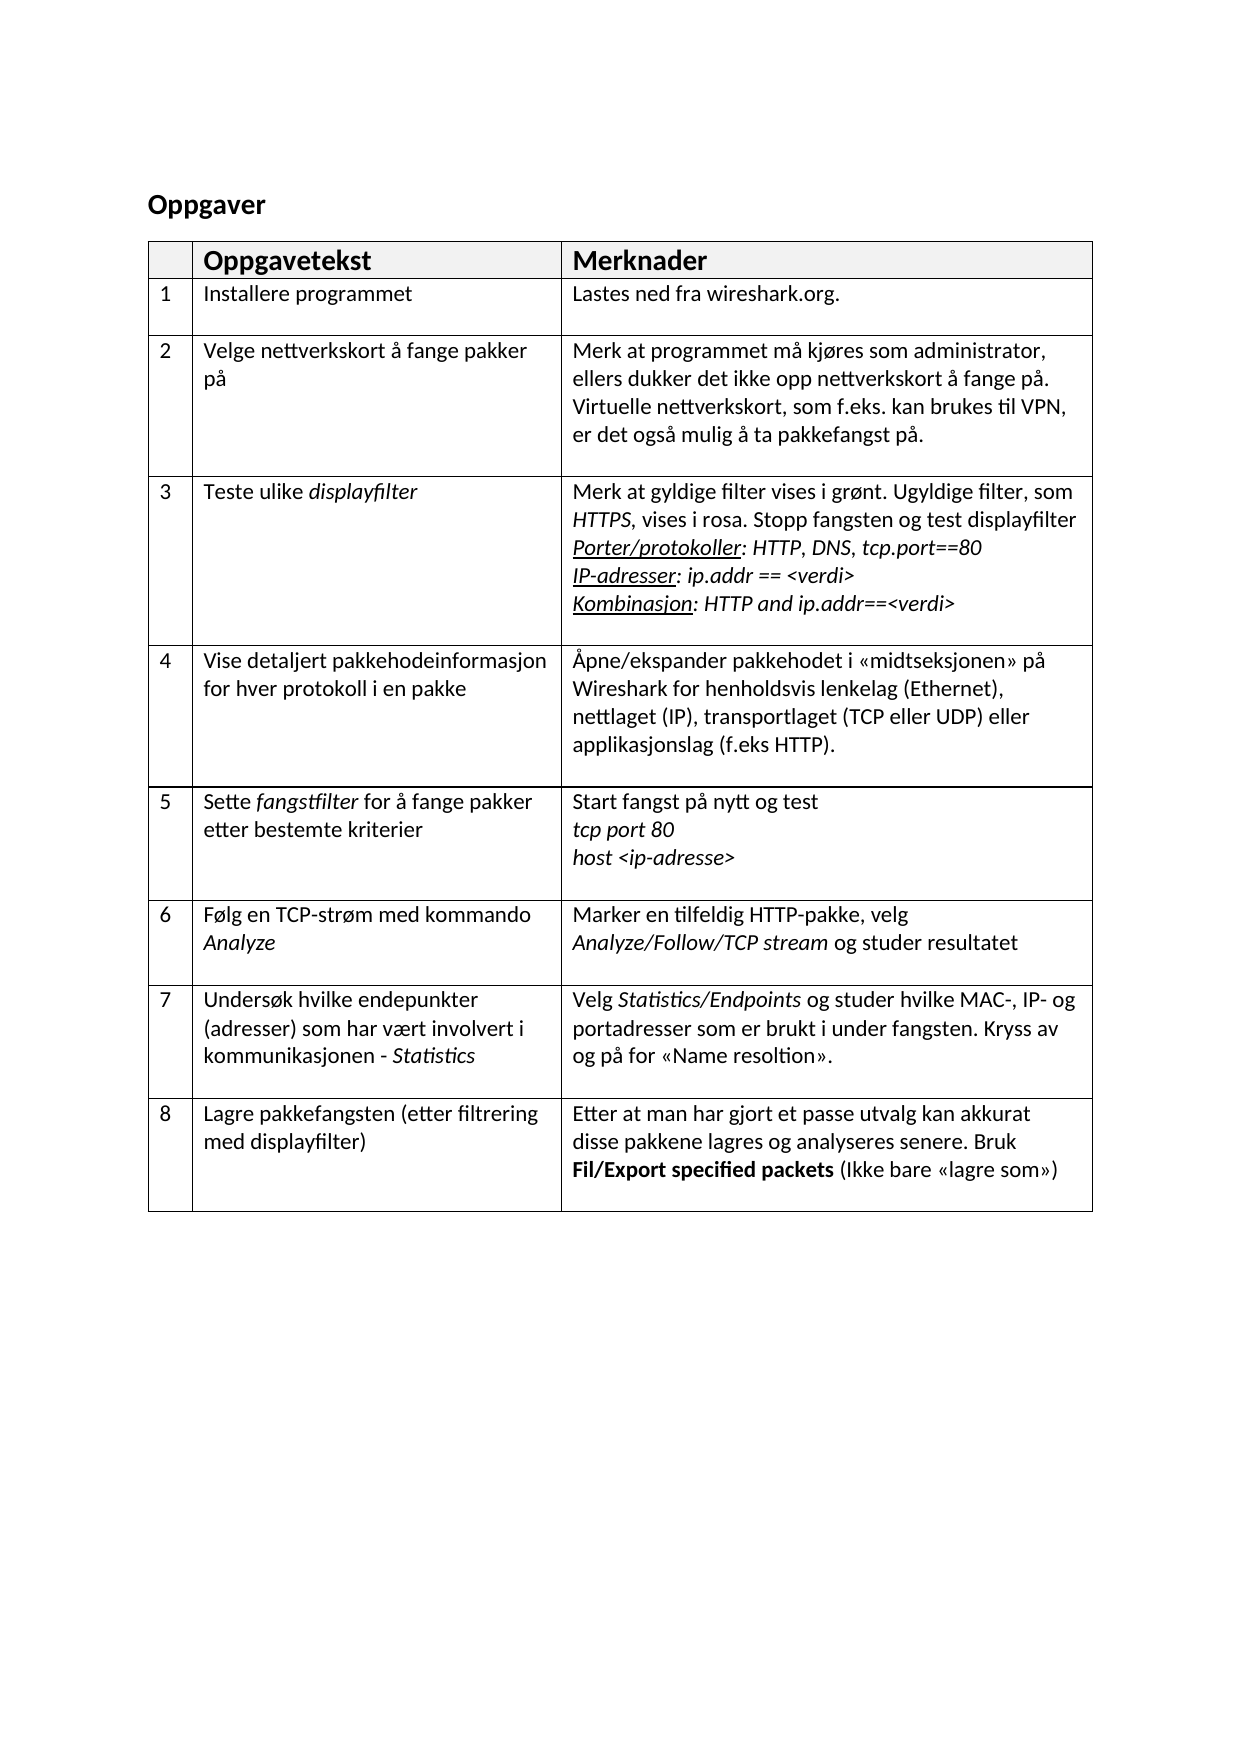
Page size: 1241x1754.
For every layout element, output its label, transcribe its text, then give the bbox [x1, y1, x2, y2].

table_cell Sette fangstfilter for å fange pakker etter bestemte kriterier [193, 788, 561, 899]
table_header Oppgavetekst [193, 242, 561, 278]
table_header Merknader [562, 242, 1092, 278]
table_cell Merk at gyldige filter vises i grønt. Ugyldige filter, som HTTPS, vises i rosa. Stopp fangsten og test displayfilter Porter/protokoller: HTTP, DNS, tcp.port==80 IP-adresser: ip.addr == <verdi> Kombinasjon: HTTP and ip.addr==<verdi> [562, 477, 1092, 645]
table_cell 1 [149, 279, 192, 335]
table_cell Velge nettverkskort å fange pakker på [193, 336, 561, 476]
table_cell Merk at programmet må kjøres som administrator, ellers dukker det ikke opp nettverkskort å fange på. Virtuelle nettverkskort, som f.eks. kan brukes til VPN, er det også mulig å ta pakkefangst på. [562, 336, 1092, 476]
table_cell Teste ulike displayfilter [193, 477, 561, 645]
table_cell Følg en TCP-strøm med kommando Analyze [193, 901, 561, 984]
table_cell 7 [149, 986, 192, 1098]
table_cell Lastes ned fra wireshark.org. [562, 279, 1092, 335]
table_cell Marker en tilfeldig HTTP-pakke, velg Analyze/Follow/TCP stream og studer resultatet [562, 901, 1092, 984]
table_cell 5 [149, 788, 192, 899]
table_cell 6 [149, 901, 192, 984]
text Oppgaver [148, 148, 1093, 222]
table_cell 8 [149, 1099, 192, 1211]
table_cell Vise detaljert pakkehodeinformasjon for hver protokoll i en pakke [193, 646, 561, 786]
table_cell Velg Statistics/Endpoints og studer hvilke MAC-, IP- og portadresser som er brukt i under fangsten. Kryss av og på for «Name resoltion». [562, 986, 1092, 1098]
table_cell 2 [149, 336, 192, 476]
table_cell 3 [149, 477, 192, 645]
table_header [149, 242, 192, 278]
table_cell Åpne/ekspander pakkehodet i «midtseksjonen» på Wireshark for henholdsvis lenkelag (Ethernet), nettlaget (IP), transportlaget (TCP eller UDP) eller applikasjonslag (f.eks HTTP). [562, 646, 1092, 786]
table_cell Undersøk hvilke endepunkter (adresser) som har vært involvert i kommunikasjonen - Statistics [193, 986, 561, 1098]
table_cell Start fangst på nytt og test tcp port 80 host <ip-adresse> [562, 788, 1092, 899]
table_cell 4 [149, 646, 192, 786]
table_cell Installere programmet [193, 279, 561, 335]
table_cell Etter at man har gjort et passe utvalg kan akkurat disse pakkene lagres og analyseres senere. Bruk Fil/Export specified packets (Ikke bare «lagre som») [562, 1099, 1092, 1211]
table_cell Lagre pakkefangsten (etter filtrering med displayfilter) [193, 1099, 561, 1211]
